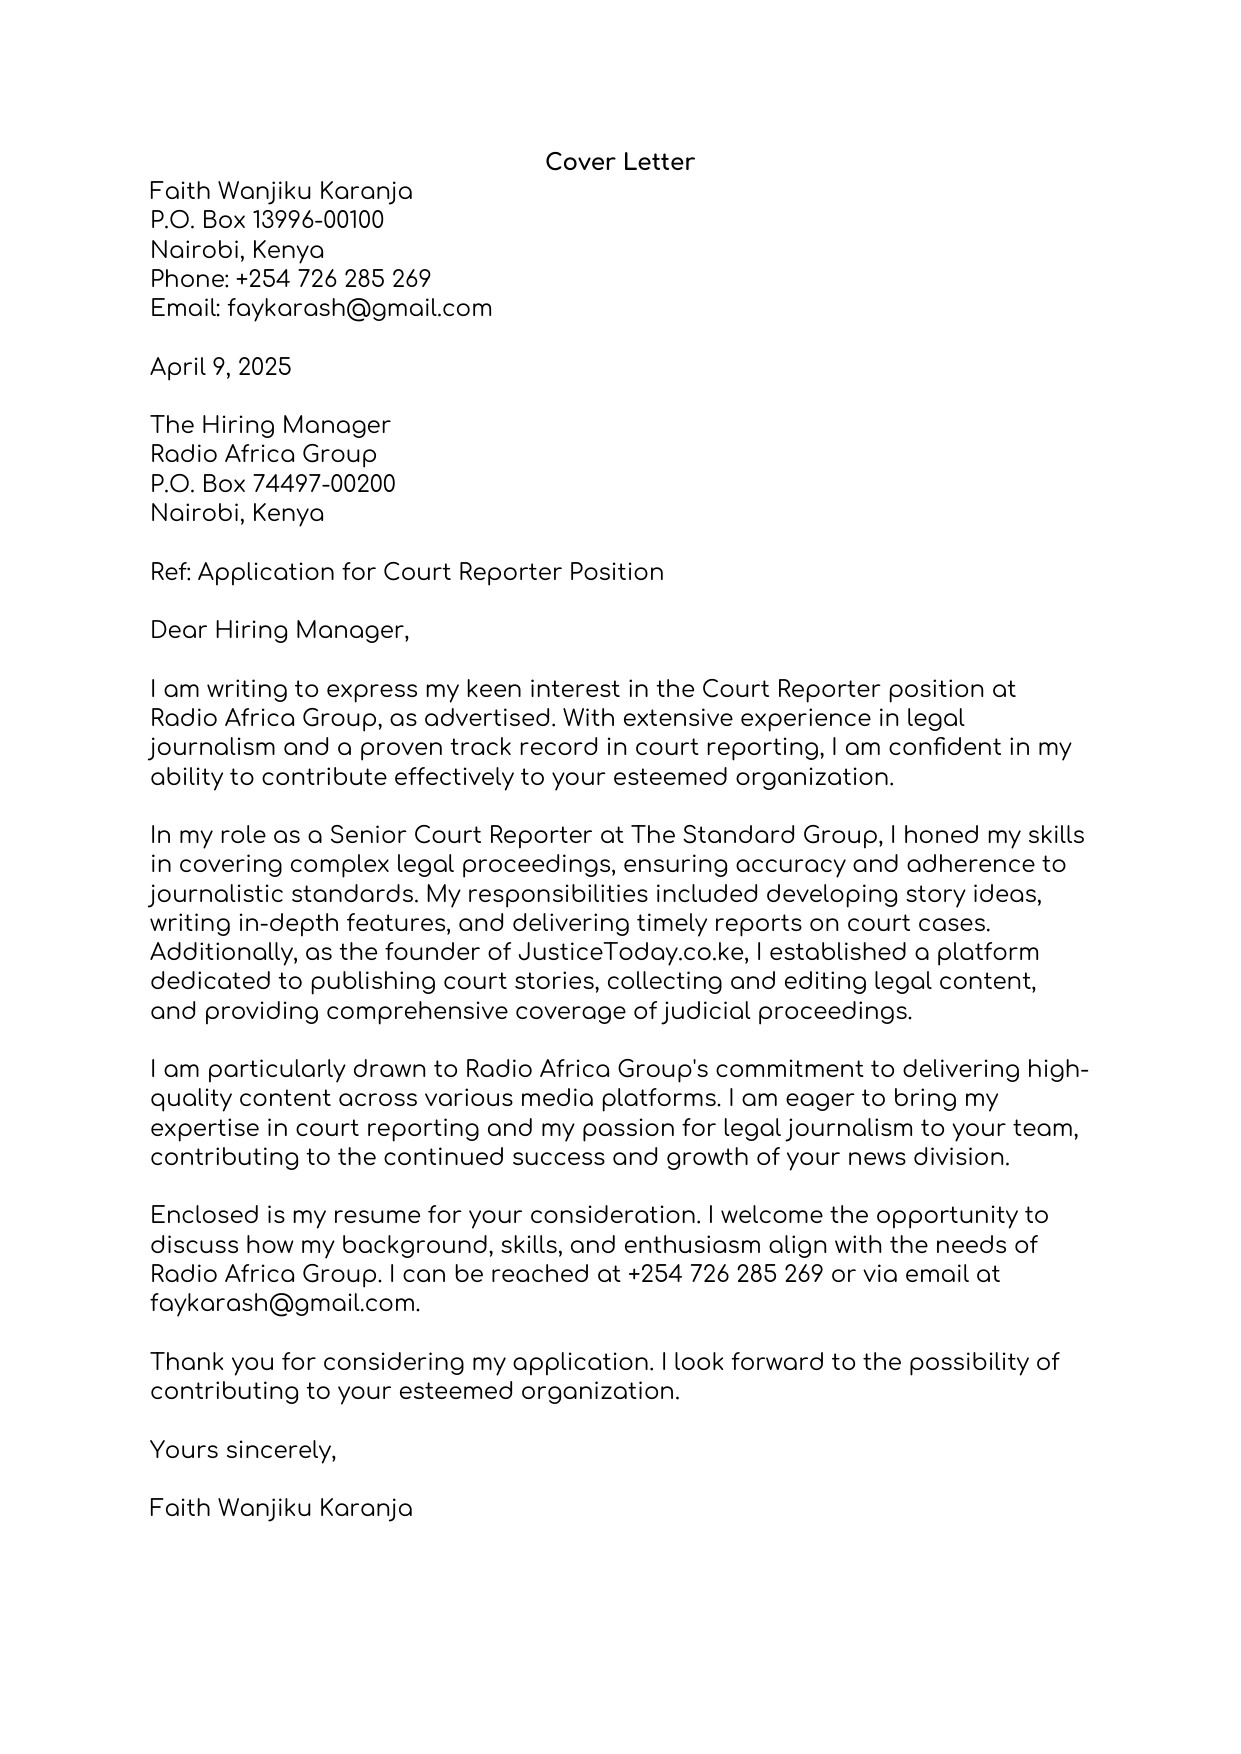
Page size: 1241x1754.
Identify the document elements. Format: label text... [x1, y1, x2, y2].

text Faith Wanjiku Karanja [150, 179, 1090, 205]
text In my role as a Senior Court Reporter at The Standard Group, I honed my skills in covering complex legal proceedings, ensuring accuracy and adherence to journalistic standards. My responsibilities included developing story ideas, writing in-depth features, and delivering timely reports on court cases. Additionally, as the founder of JusticeToday.co.ke, I established a platform dedicated to publishing court stories, collecting and editing legal content, and providing comprehensive coverage of judicial proceedings. [150, 823, 1090, 1024]
text I am particularly drawn to Radio Africa Group's commitment to delivering high-quality content across various media platforms. I am eager to bring my expertise in court reporting and my passion for legal journalism to your team, contributing to the continued success and growth of your news division. [150, 1057, 1090, 1171]
text Thank you for considering my application. I look forward to the possibility of contributing to your esteemed organization. [150, 1350, 1090, 1405]
text Phone: +254 726 285 269 [150, 267, 1090, 293]
text Cover Letter [150, 150, 1090, 176]
text Nairobi, Kenya [150, 238, 1090, 263]
text Email: faykarash@gmail.com [150, 296, 1090, 322]
text Yours sincerely, [150, 1438, 1090, 1463]
text Enclosed is my resume for your consideration. I welcome the opportunity to discuss how my background, skills, and enthusiasm align with the needs of Radio Africa Group. I can be reached at +254 726 285 269 or via email at faykarash@gmail.com. [150, 1204, 1090, 1317]
text Radio Africa Group [150, 443, 1090, 468]
text The Hiring Manager [150, 413, 1090, 439]
text P.O. Box 13996-00100 [150, 208, 1090, 234]
text Dear Hiring Manager, [150, 618, 1090, 644]
text Nairobi, Kenya [150, 501, 1090, 527]
text P.O. Box 74497-00200 [150, 472, 1090, 497]
text Ref: Application for Court Reporter Position [150, 560, 1090, 585]
text Faith Wanjiku Karanja [150, 1496, 1090, 1522]
text April 9, 2025 [150, 355, 1090, 380]
text I am writing to express my keen interest in the Court Reporter position at Radio Africa Group, as advertised. With extensive experience in legal journalism and a proven track record in court reporting, I am confident in my ability to contribute effectively to your esteemed organization. [150, 677, 1090, 790]
